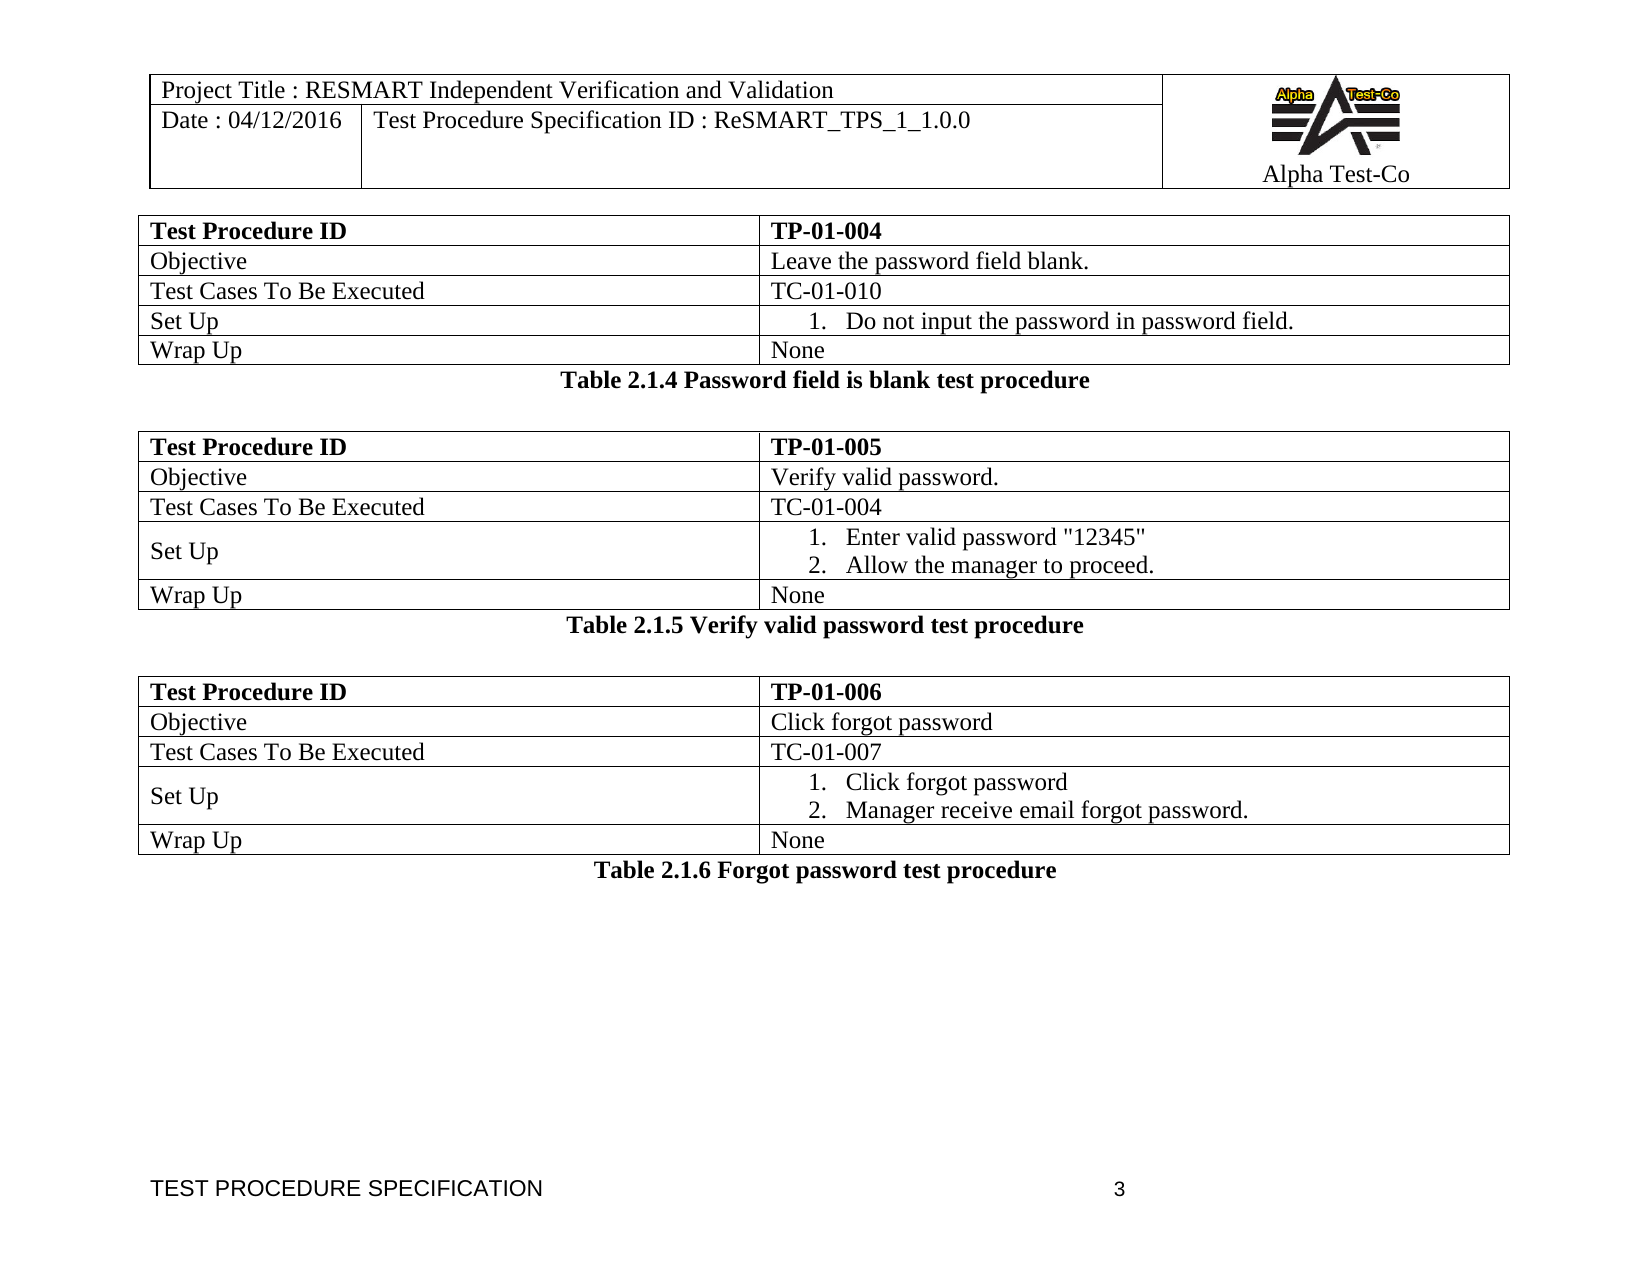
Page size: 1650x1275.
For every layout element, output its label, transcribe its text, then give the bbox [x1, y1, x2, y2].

table_cell Click forgot password [760, 707, 1509, 736]
table_cell TC-01-007 [760, 737, 1509, 766]
table_cell None [760, 580, 1509, 609]
table_cell Wrap Up [139, 336, 759, 364]
table_cell Test Cases To Be Executed [139, 737, 759, 766]
table_cell None [760, 336, 1509, 364]
table_cell Verify valid password. [760, 462, 1509, 491]
table_header TP-01-004 [760, 216, 1509, 245]
table_cell Wrap Up [139, 580, 759, 609]
text Table 2.1.6 Forgot password test procedure [150, 855, 1500, 884]
table_cell Objective [139, 462, 759, 491]
table_header Test Procedure ID [139, 216, 759, 245]
table_header Test Procedure ID [139, 677, 759, 706]
table_cell TC-01-010 [760, 276, 1509, 305]
table_cell Test Cases To Be Executed [139, 276, 759, 305]
text Table 2.1.5 Verify valid password test procedure [150, 610, 1500, 639]
table_cell Enter valid password "12345" Allow the manager to proceed. [760, 522, 1509, 579]
table_cell Test Cases To Be Executed [139, 492, 759, 521]
table_cell Set Up [139, 767, 759, 824]
table_cell Objective [139, 246, 759, 275]
table_cell Wrap Up [139, 825, 759, 854]
table_cell Set Up [139, 306, 759, 334]
picture [1272, 75, 1400, 160]
table_cell None [760, 825, 1509, 854]
table_cell Set Up [139, 522, 759, 579]
table_cell TC-01-004 [760, 492, 1509, 521]
table_cell Click forgot password Manager receive email forgot password. [760, 767, 1509, 824]
table_header TP-01-005 [760, 432, 1509, 461]
table_cell Objective [139, 707, 759, 736]
text Table 2.1.4 Password field is blank test procedure [150, 365, 1500, 394]
table_header Test Procedure ID [139, 432, 759, 461]
table_cell Leave the password field blank. [760, 246, 1509, 275]
table_header TP-01-006 [760, 677, 1509, 706]
table_cell Do not input the password in password field. [760, 306, 1509, 334]
